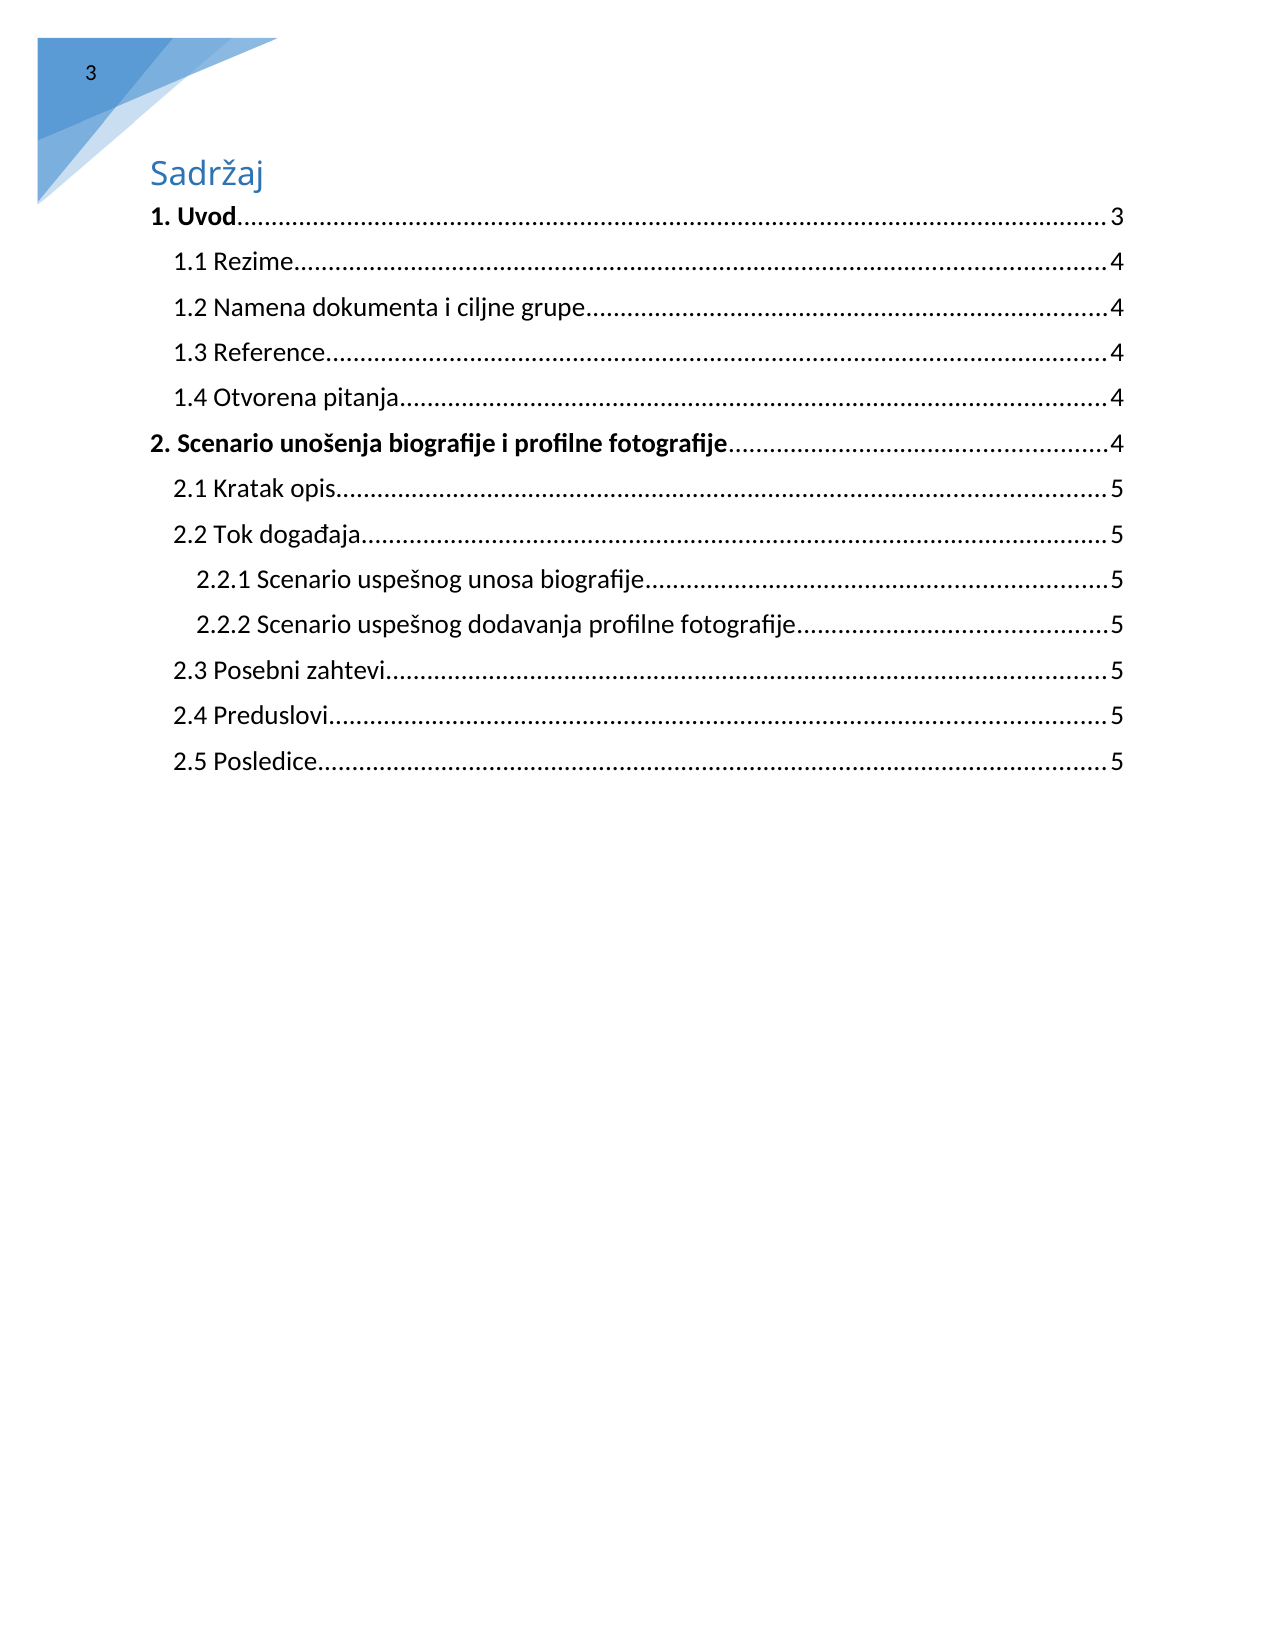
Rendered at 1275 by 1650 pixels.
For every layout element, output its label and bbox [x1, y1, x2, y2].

picture [37, 37, 279, 206]
